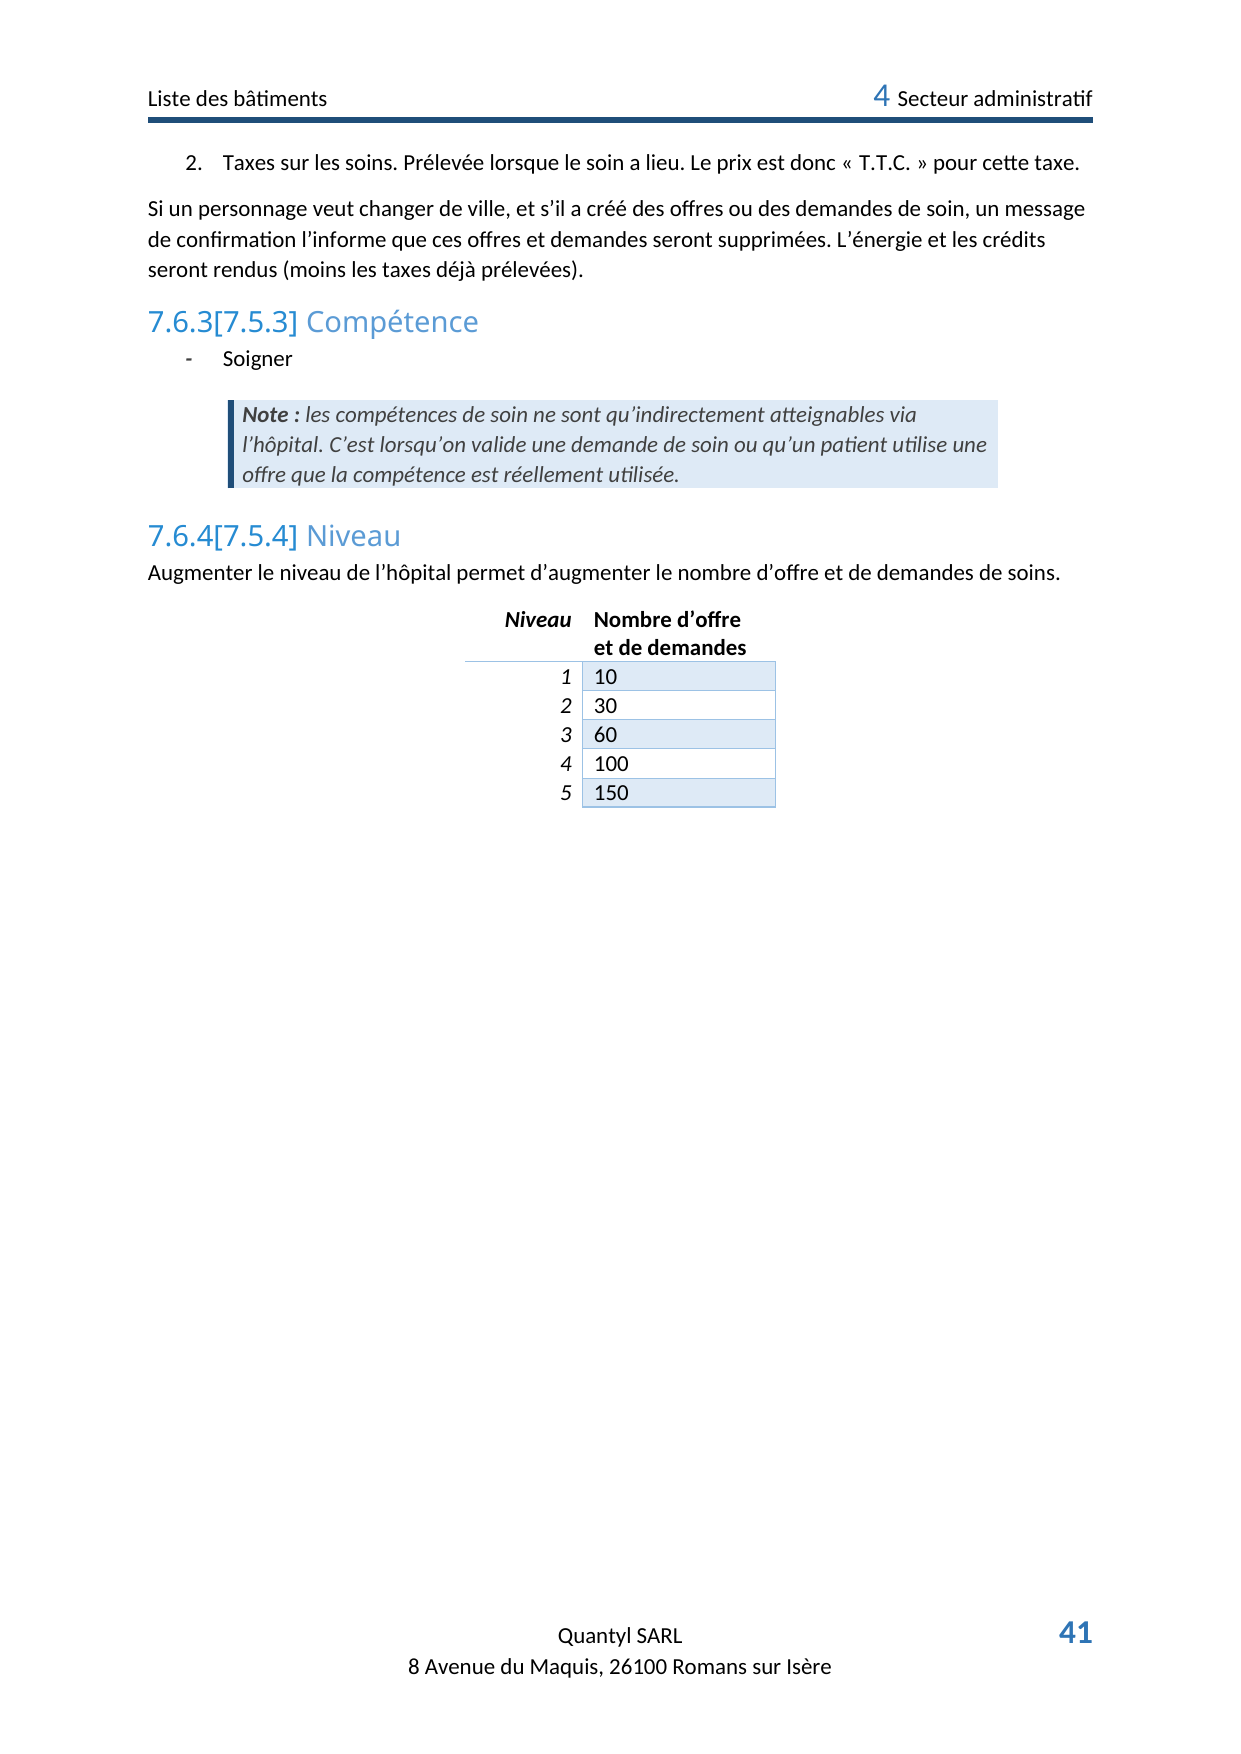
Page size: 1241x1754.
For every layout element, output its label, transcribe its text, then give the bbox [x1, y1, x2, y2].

table_cell 100 [583, 749, 775, 777]
table_cell 5 [465, 778, 582, 806]
table_cell 10 [583, 662, 775, 690]
text Augmenter le niveau de l’hôpital permet d’augmenter le nombre d’offre et de demandes de soins. [148, 558, 1093, 586]
list Taxes sur les soins. Prélevée lorsque le soin a lieu. Le prix est donc « T.T.C. » pour cette taxe. [185, 148, 1093, 176]
table_cell 30 [583, 691, 775, 719]
table_cell 3 [465, 719, 582, 748]
table_cell 2 [465, 690, 582, 719]
text Si un personnage veut changer de ville, et s’il a créé des offres ou des demandes de soin, un message de confirmation l’informe que ces offres et demandes seront supprimées. L’énergie et les crédits seront rendus (moins les taxes déjà prélevées). [148, 194, 1093, 283]
list Soigner [185, 344, 1093, 373]
text Note : les compétences de soin ne sont qu’indirectement atteignables via l’hôpital. C’est lorsqu’on valide une demande de soin ou qu’un patient utilise une offre que la compétence est réellement utilisée. [234, 400, 998, 488]
table_cell 1 [465, 662, 582, 690]
table_cell 4 [465, 748, 582, 777]
table_cell 60 [583, 720, 775, 748]
subtitle Niveau [148, 515, 1093, 555]
table_header Niveau [465, 605, 582, 661]
table_cell 150 [583, 779, 775, 806]
subtitle Compétence [148, 302, 1093, 341]
table_header Nombre d’offre et de demandes [583, 605, 775, 661]
